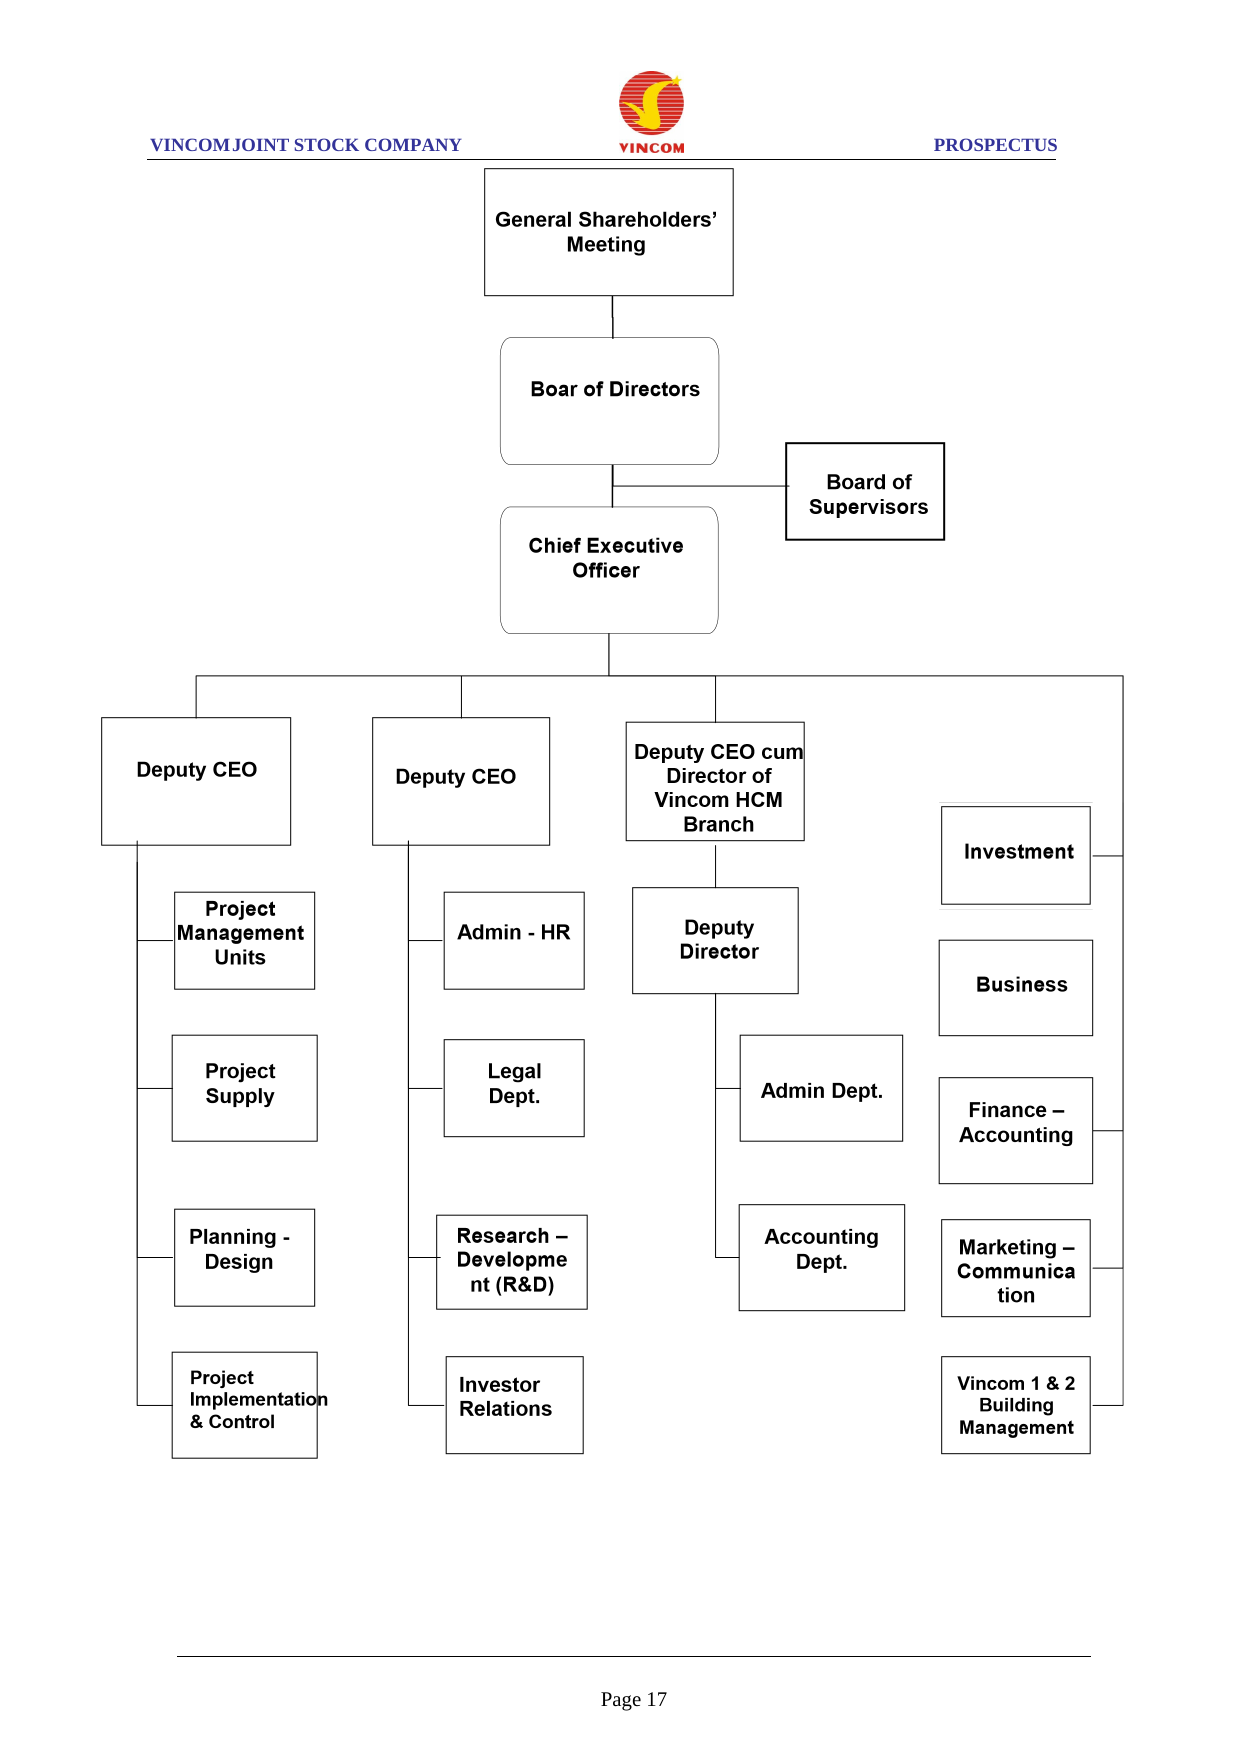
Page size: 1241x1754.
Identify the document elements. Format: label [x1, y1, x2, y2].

picture [100, 167, 1124, 1459]
picture [619, 71, 684, 153]
